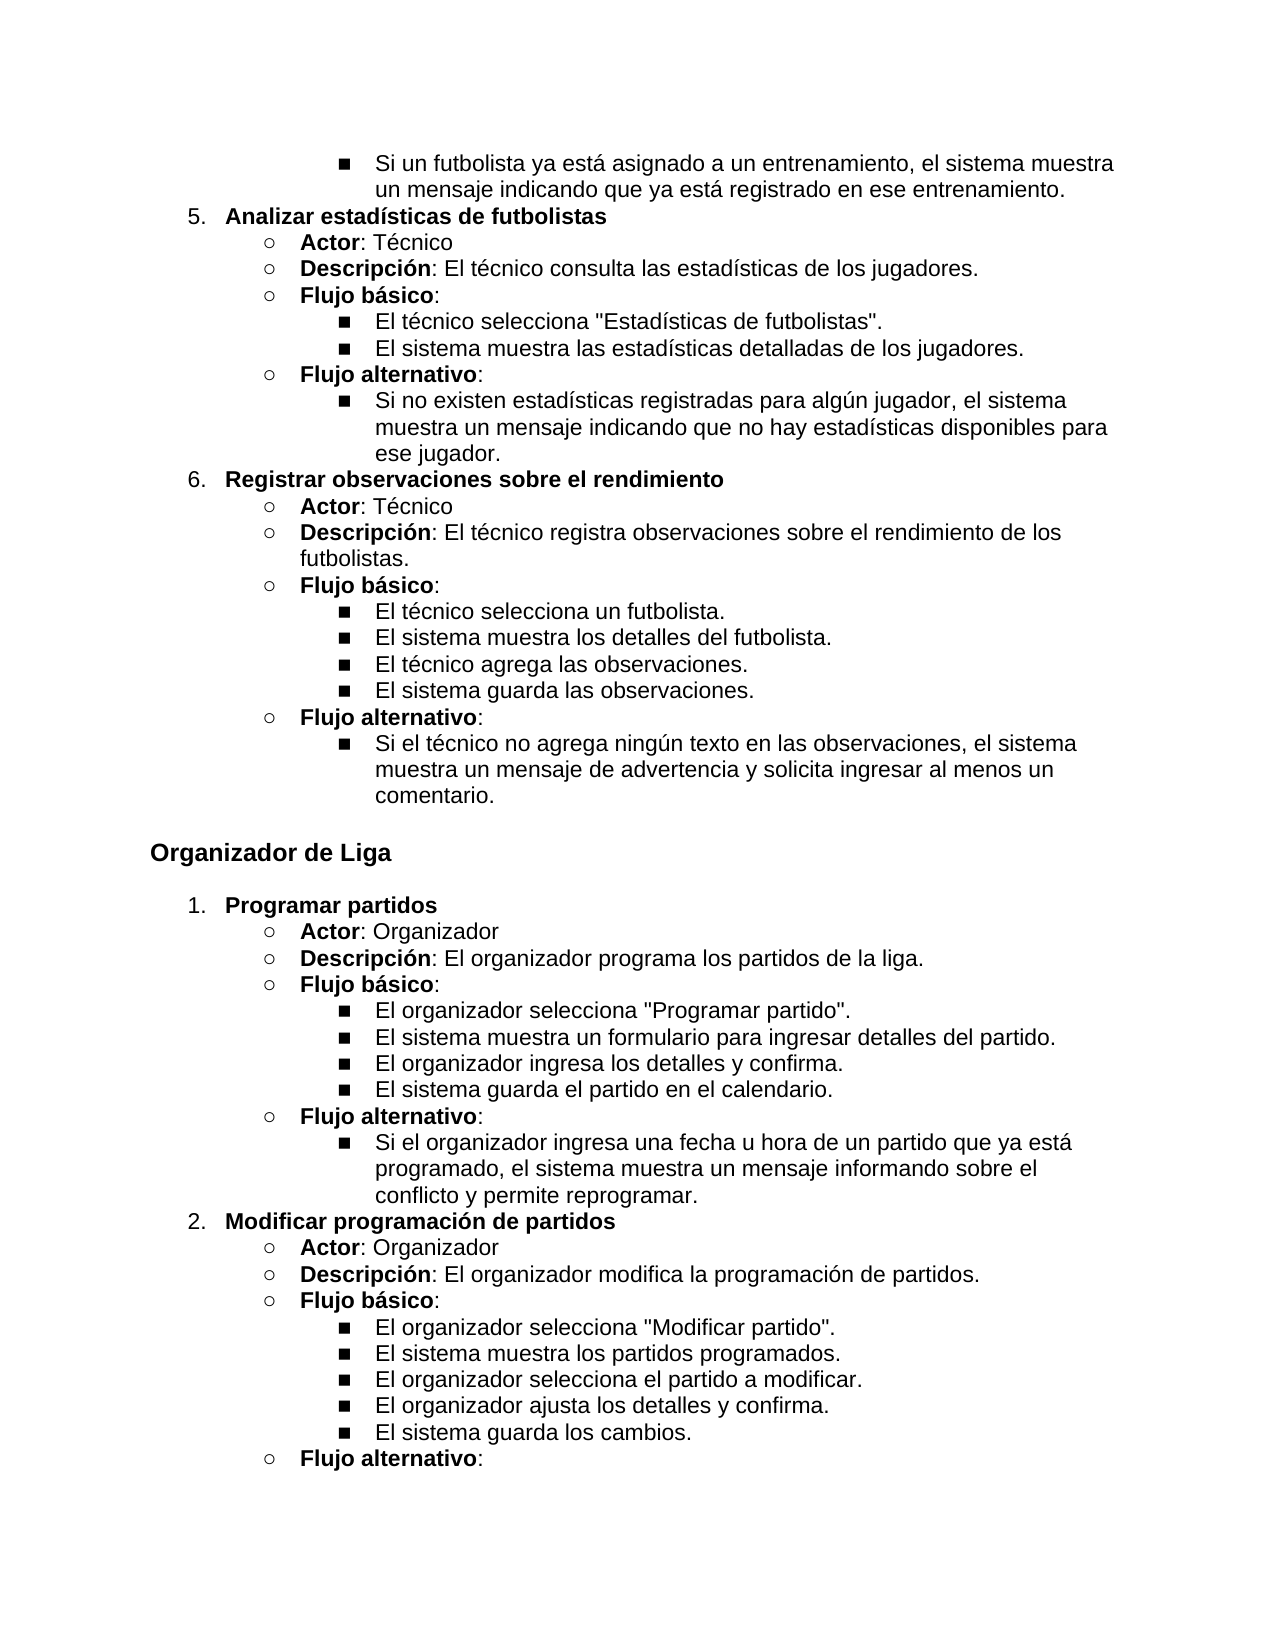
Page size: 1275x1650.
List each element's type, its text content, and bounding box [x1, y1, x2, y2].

list El organizador selecciona el partido a modificar. [337, 1366, 1125, 1392]
list Flujo alternativo: [262, 1103, 1125, 1129]
list El organizador selecciona "Programar partido". [337, 997, 1125, 1023]
list Flujo básico: [262, 1287, 1125, 1313]
list Registrar observaciones sobre el rendimiento [187, 466, 1125, 493]
list Actor: Organizador [262, 918, 1125, 944]
list Si el organizador ingresa una fecha u hora de un partido que ya está programado, el sistema muestra un mensaje informando sobre el conflicto y permite reprogramar. [337, 1129, 1125, 1208]
list El organizador ajusta los detalles y confirma. [337, 1392, 1125, 1419]
list Flujo alternativo: [262, 361, 1125, 387]
list El sistema muestra los detalles del futbolista. [337, 624, 1125, 651]
list Si un futbolista ya está asignado a un entrenamiento, el sistema muestra un mensaje indicando que ya está registrado en ese entrenamiento. [337, 150, 1125, 203]
list Descripción: El técnico consulta las estadísticas de los jugadores. [262, 255, 1125, 282]
subtitle Organizador de Liga [150, 838, 1125, 867]
list Flujo alternativo: [262, 1445, 1125, 1472]
list Actor: Técnico [262, 229, 1125, 255]
list Descripción: El organizador modifica la programación de partidos. [262, 1261, 1125, 1287]
list El sistema muestra las estadísticas detalladas de los jugadores. [337, 334, 1125, 361]
list Descripción: El organizador programa los partidos de la liga. [262, 944, 1125, 971]
list Modificar programación de partidos [187, 1208, 1125, 1234]
list Si el técnico no agrega ningún texto en las observaciones, el sistema muestra un mensaje de advertencia y solicita ingresar al menos un comentario. [337, 730, 1125, 809]
list Flujo alternativo: [262, 703, 1125, 730]
list Flujo básico: [262, 971, 1125, 997]
list El técnico selecciona un futbolista. [337, 598, 1125, 624]
list El organizador ingresa los detalles y confirma. [337, 1050, 1125, 1076]
list El sistema guarda los cambios. [337, 1419, 1125, 1445]
list Actor: Técnico [262, 493, 1125, 519]
list El técnico selecciona "Estadísticas de futbolistas". [337, 308, 1125, 334]
list El organizador selecciona "Modificar partido". [337, 1313, 1125, 1340]
list El sistema guarda el partido en el calendario. [337, 1076, 1125, 1103]
list Flujo básico: [262, 282, 1125, 308]
list Actor: Organizador [262, 1234, 1125, 1261]
list Programar partidos [187, 892, 1125, 918]
list El sistema muestra los partidos programados. [337, 1340, 1125, 1366]
list Descripción: El técnico registra observaciones sobre el rendimiento de los futbolistas. [262, 519, 1125, 572]
list Analizar estadísticas de futbolistas [187, 203, 1125, 229]
list Flujo básico: [262, 572, 1125, 598]
list Si no existen estadísticas registradas para algún jugador, el sistema muestra un mensaje indicando que no hay estadísticas disponibles para ese jugador. [337, 387, 1125, 466]
list El sistema guarda las observaciones. [337, 677, 1125, 703]
list El técnico agrega las observaciones. [337, 651, 1125, 677]
list El sistema muestra un formulario para ingresar detalles del partido. [337, 1023, 1125, 1050]
